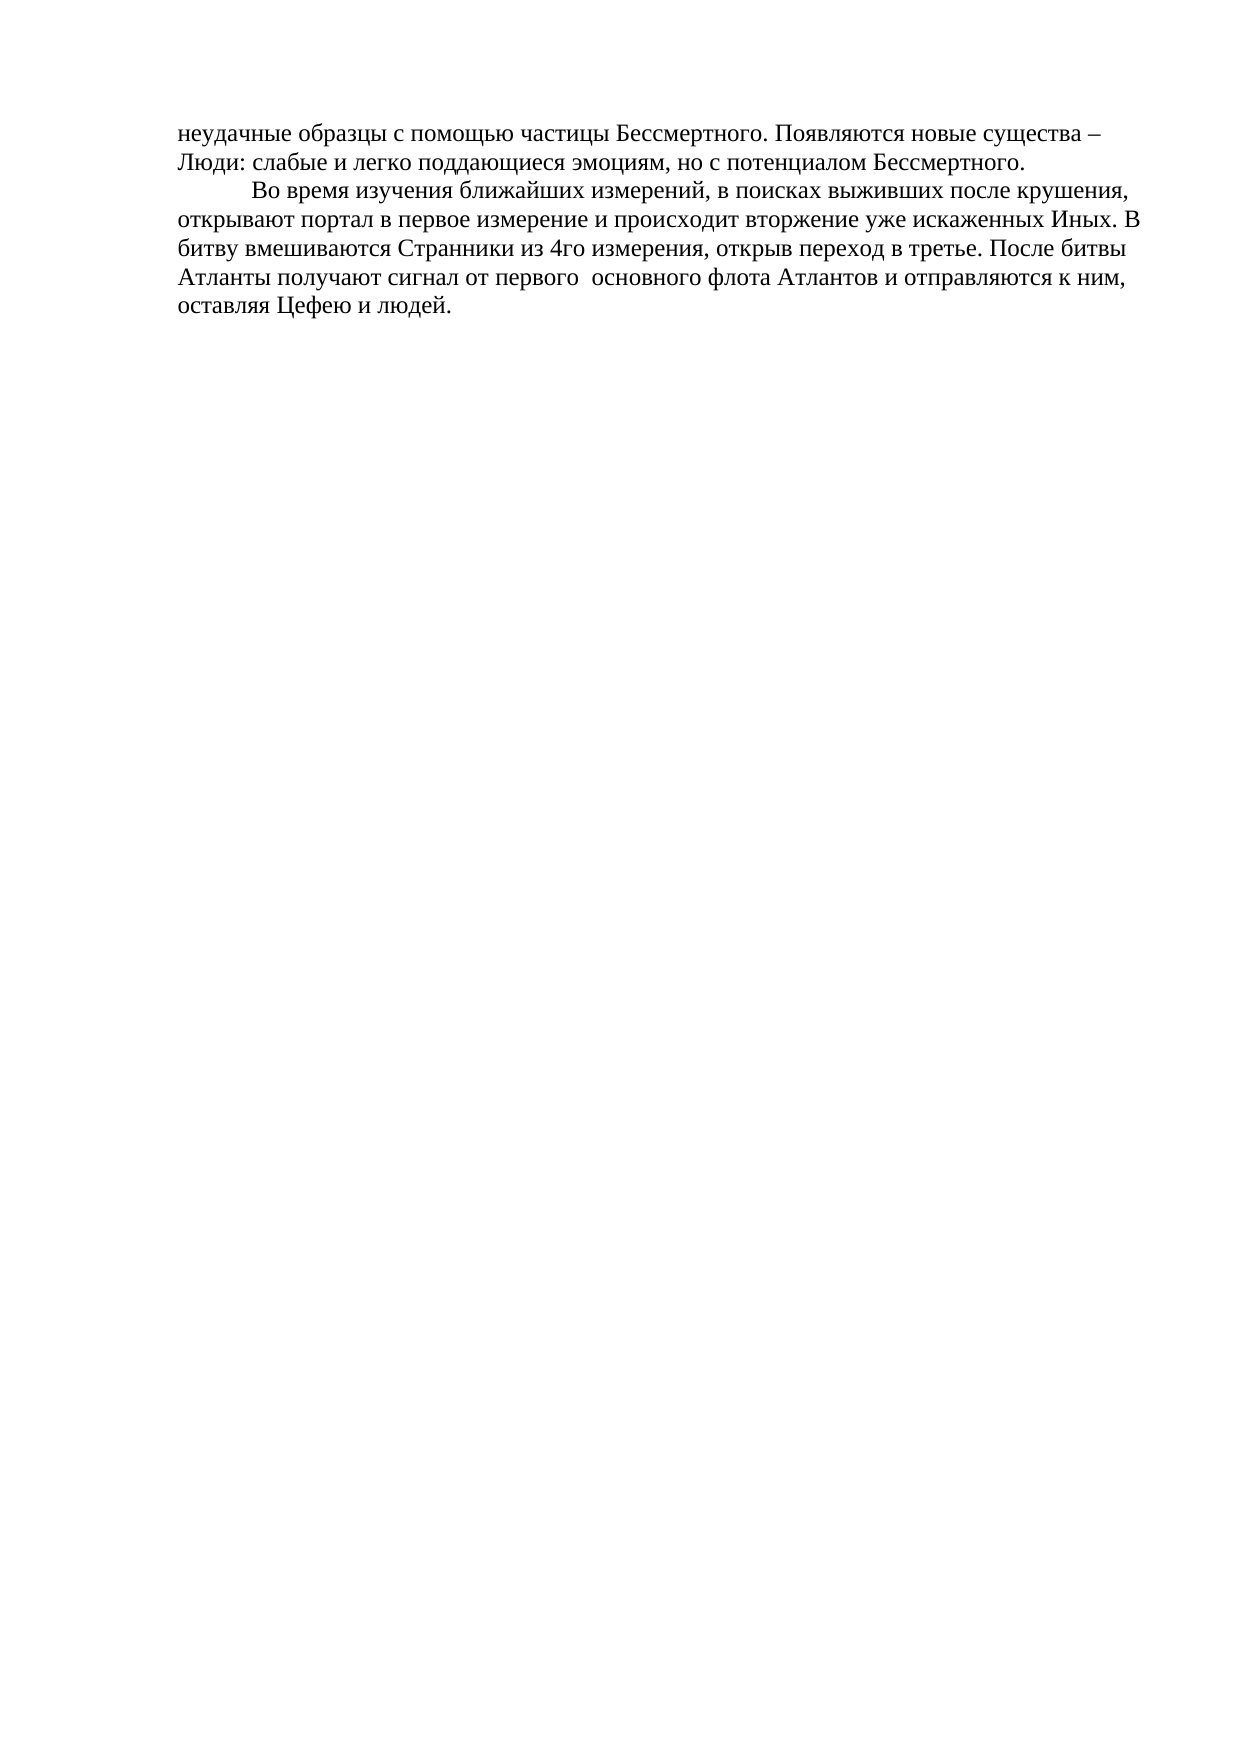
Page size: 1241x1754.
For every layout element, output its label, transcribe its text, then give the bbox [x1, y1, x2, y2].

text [177, 118, 1152, 176]
text Во время изучения ближайших измерений, в поисках выживших после крушения, открывают портал в первое измерение и происходит вторжение уже искаженных Иных. В битву вмешиваются Странники из 4го измерения, открыв переход в третье. После битвы Атланты получают сигнал от первого основного флота Атлантов и отправляются к ним, оставляя Цефею и людей. [177, 176, 1152, 319]
